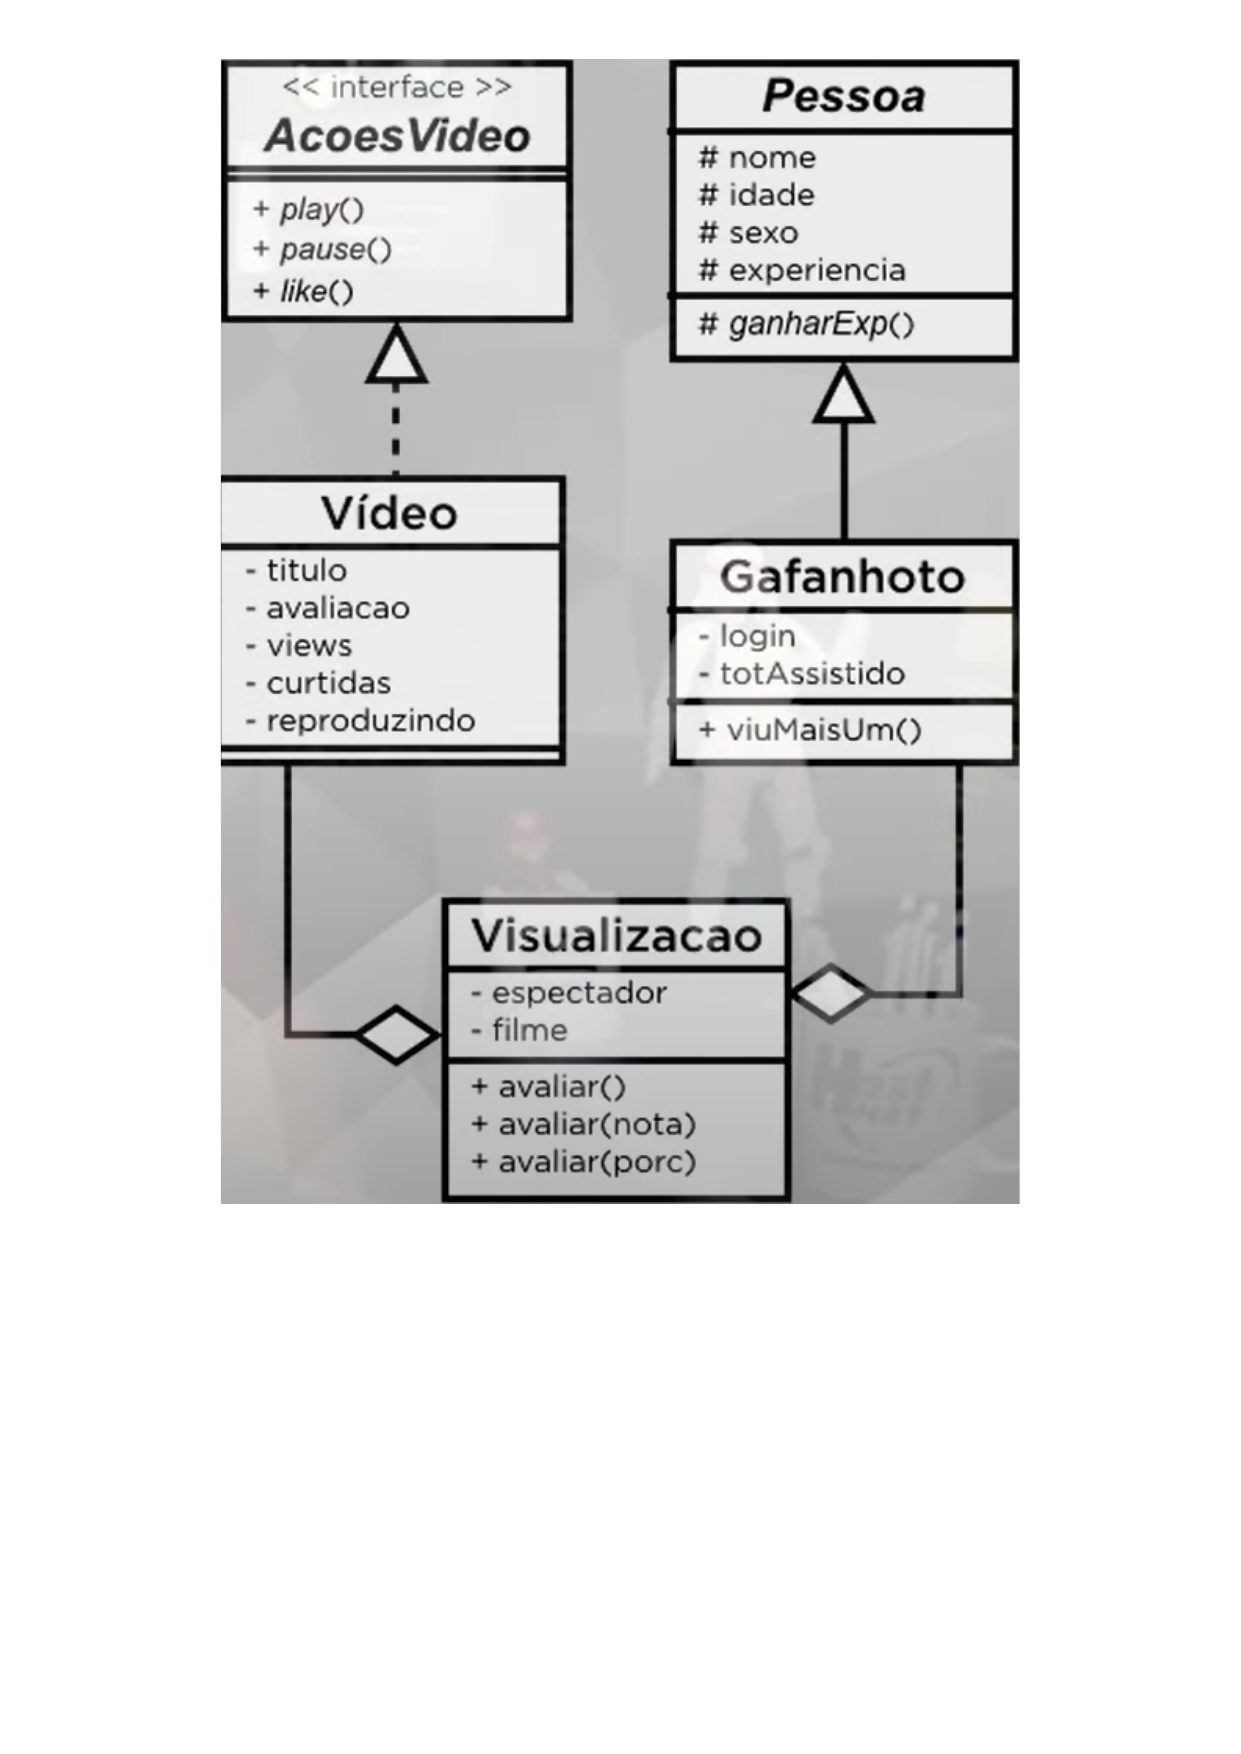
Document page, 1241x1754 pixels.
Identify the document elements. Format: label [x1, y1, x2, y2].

picture [220, 59, 1020, 1204]
